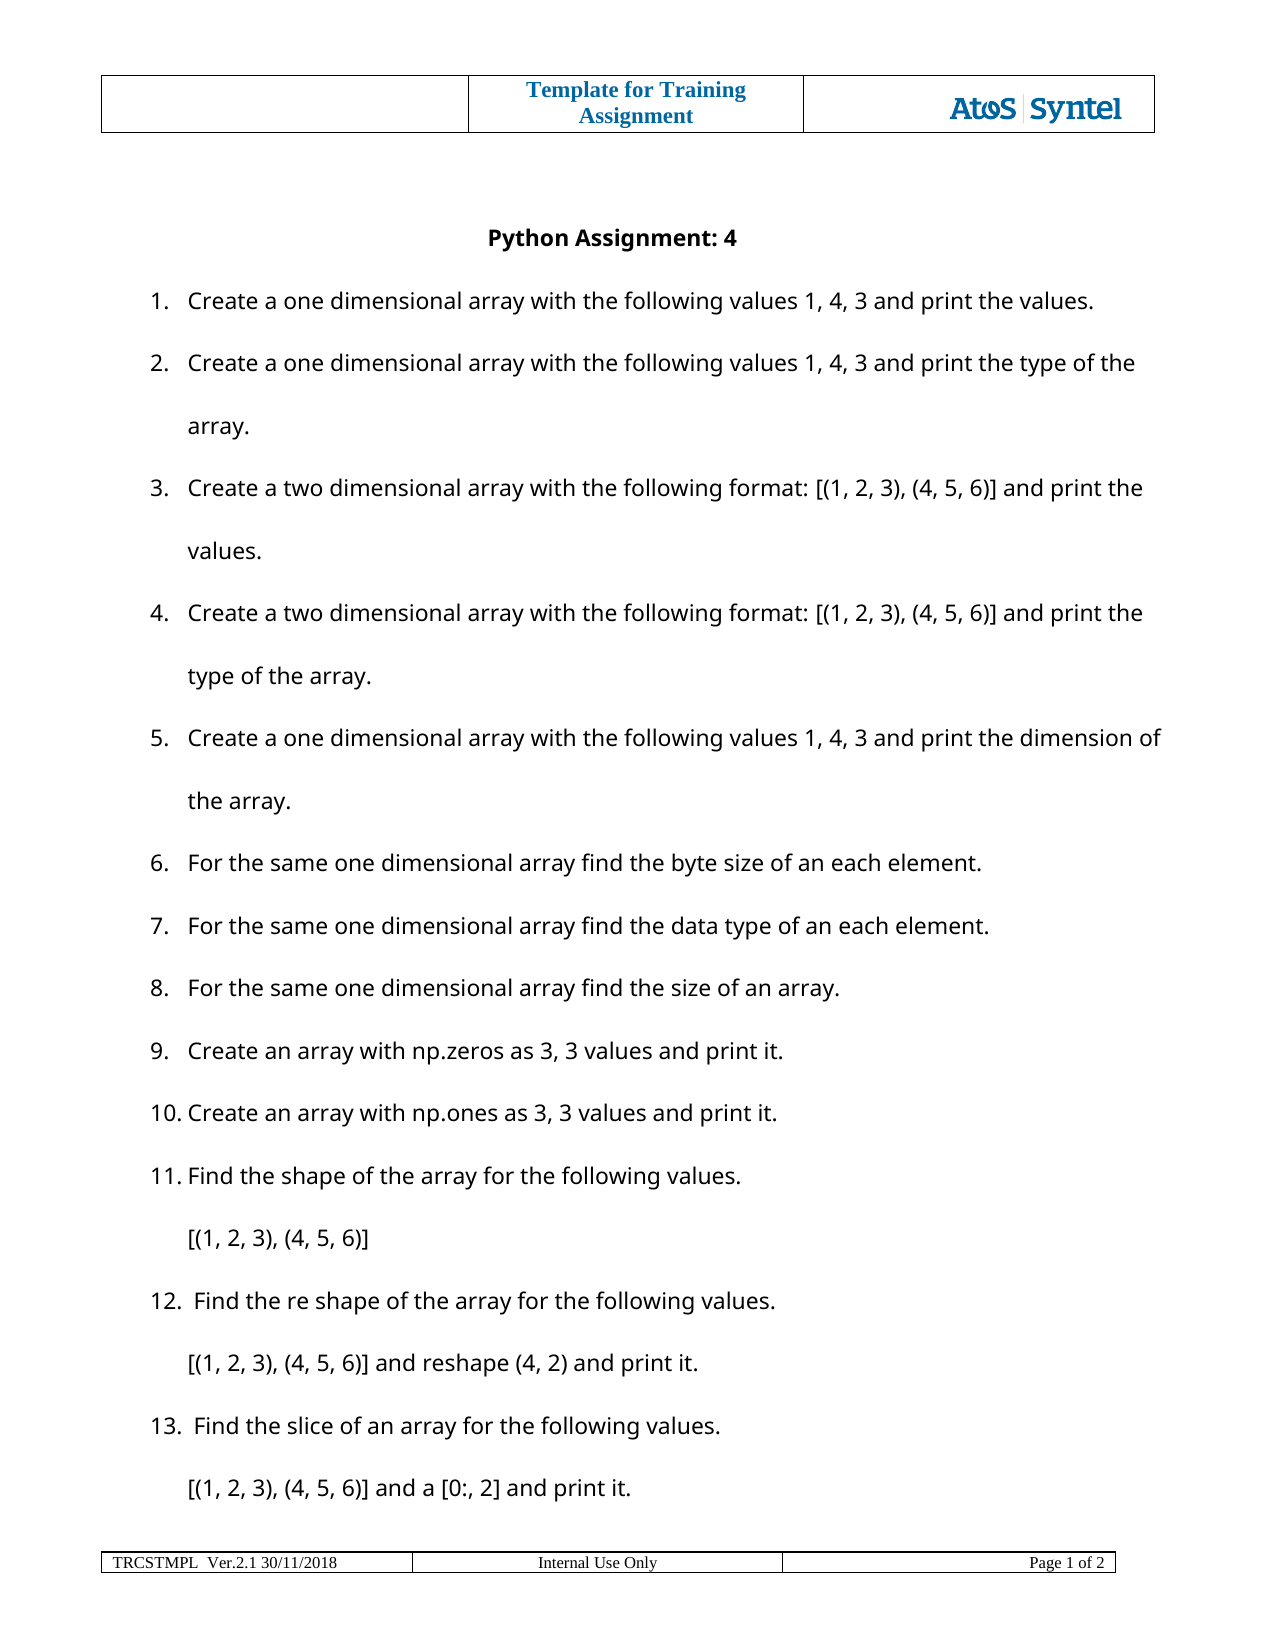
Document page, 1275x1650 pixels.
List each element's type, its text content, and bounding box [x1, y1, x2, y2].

list Create an array with np.ones as 3, 3 values and print it. [150, 1097, 1181, 1128]
list Create a one dimensional array with the following values 1, 4, 3 and print the dimension of the array. [150, 722, 1181, 816]
list Create a two dimensional array with the following format: [(1, 2, 3), (4, 5, 6)] and print the values. [150, 472, 1181, 566]
text Python Assignment: 4 [112, 222, 1181, 253]
text [(1, 2, 3), (4, 5, 6)] [187, 1222, 1181, 1253]
list For the same one dimensional array find the size of an array. [150, 972, 1181, 1003]
text [(1, 2, 3), (4, 5, 6)] and a [0:, 2] and print it. [187, 1472, 1181, 1503]
list Create a one dimensional array with the following values 1, 4, 3 and print the values. [150, 284, 1181, 316]
list Create a one dimensional array with the following values 1, 4, 3 and print the type of the array. [150, 347, 1181, 441]
list Find the shape of the array for the following values. [150, 1159, 1181, 1191]
list Find the re shape of the array for the following values. [150, 1284, 1181, 1316]
picture [927, 76, 1144, 133]
list Create an array with np.zeros as 3, 3 values and print it. [150, 1034, 1181, 1066]
list Find the slice of an array for the following values. [150, 1409, 1181, 1441]
text [(1, 2, 3), (4, 5, 6)] and reshape (4, 2) and print it. [187, 1347, 1181, 1378]
list For the same one dimensional array find the data type of an each element. [150, 909, 1181, 941]
list Create a two dimensional array with the following format: [(1, 2, 3), (4, 5, 6)] and print the type of the array. [150, 597, 1181, 691]
list For the same one dimensional array find the byte size of an each element. [150, 847, 1181, 878]
